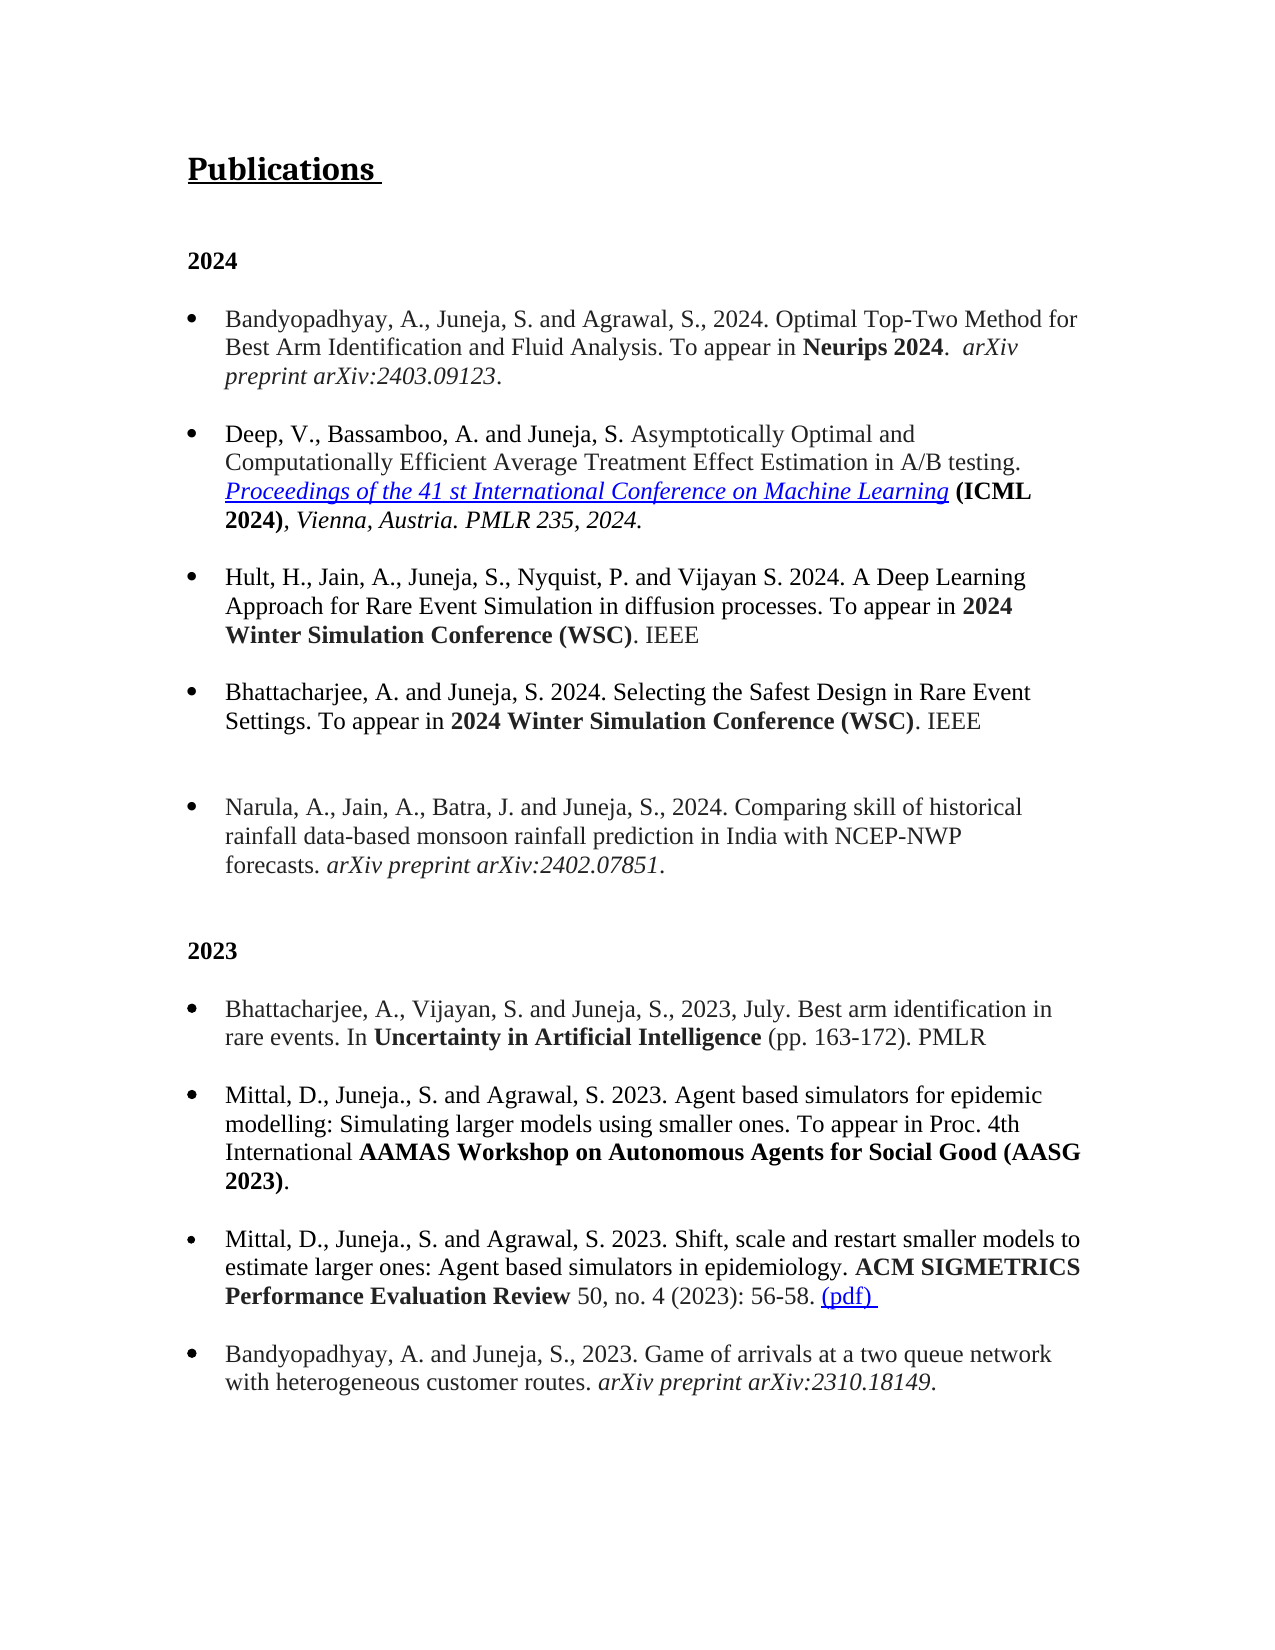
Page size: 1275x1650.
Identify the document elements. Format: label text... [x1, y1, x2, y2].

text 2023 [187, 936, 1087, 965]
list Narula, A., Jain, A., Batra, J. and Juneja, S., 2024. Comparing skill of historical rainfall data-based monsoon rainfall prediction in India with NCEP-NWP forecasts. arXiv preprint arXiv:2402.07851. [187, 792, 1087, 879]
text 2024 [187, 246, 1087, 275]
list Bandyopadhyay, A., Juneja, S. and Agrawal, S., 2024. Optimal Top-Two Method for Best Arm Identification and Fluid Analysis. To appear in Neurips 2024. arXiv preprint arXiv:2403.09123. [187, 304, 1087, 390]
list Mittal, D., Juneja., S. and Agrawal, S. 2023. Shift, scale and restart smaller models to estimate larger ones: Agent based simulators in epidemiology. ACM SIGMETRICS Performance Evaluation Review 50, no. 4 (2023): 56-58. (pdf) [187, 1224, 1087, 1310]
list Mittal, D., Juneja., S. and Agrawal, S. 2023. Agent based simulators for epidemic modelling: Simulating larger models using smaller ones. To appear in Proc. 4th International AAMAS Workshop on Autonomous Agents for Social Good (AASG 2023). [187, 1080, 1087, 1195]
list Bandyopadhyay, A. and Juneja, S., 2023. Game of arrivals at a two queue network with heterogeneous customer routes. arXiv preprint arXiv:2310.18149. [187, 1339, 1087, 1396]
list Bhattacharjee, A., Vijayan, S. and Juneja, S., 2023, July. Best arm identification in rare events. In Uncertainty in Artificial Intelligence (pp. 163-172). PMLR [187, 994, 1087, 1051]
list Bhattacharjee, A. and Juneja, S. 2024. Selecting the Safest Design in Rare Event Settings. To appear in 2024 Winter Simulation Conference (WSC). IEEE [187, 677, 1087, 735]
text Publications [187, 150, 1087, 188]
list Deep, V., Bassamboo, A. and Juneja, S. Asymptotically Optimal and Computationally Efficient Average Treatment Effect Estimation in A/B testing. Proceedings of the 41 st International Conference on Machine Learning (ICML 2024), Vienna, Austria. PMLR 235, 2024. [187, 419, 1087, 534]
list Hult, H., Jain, A., Juneja, S., Nyquist, P. and Vijayan S. 2024. A Deep Learning Approach for Rare Event Simulation in diffusion processes. To appear in 2024 Winter Simulation Conference (WSC). IEEE [187, 562, 1087, 649]
